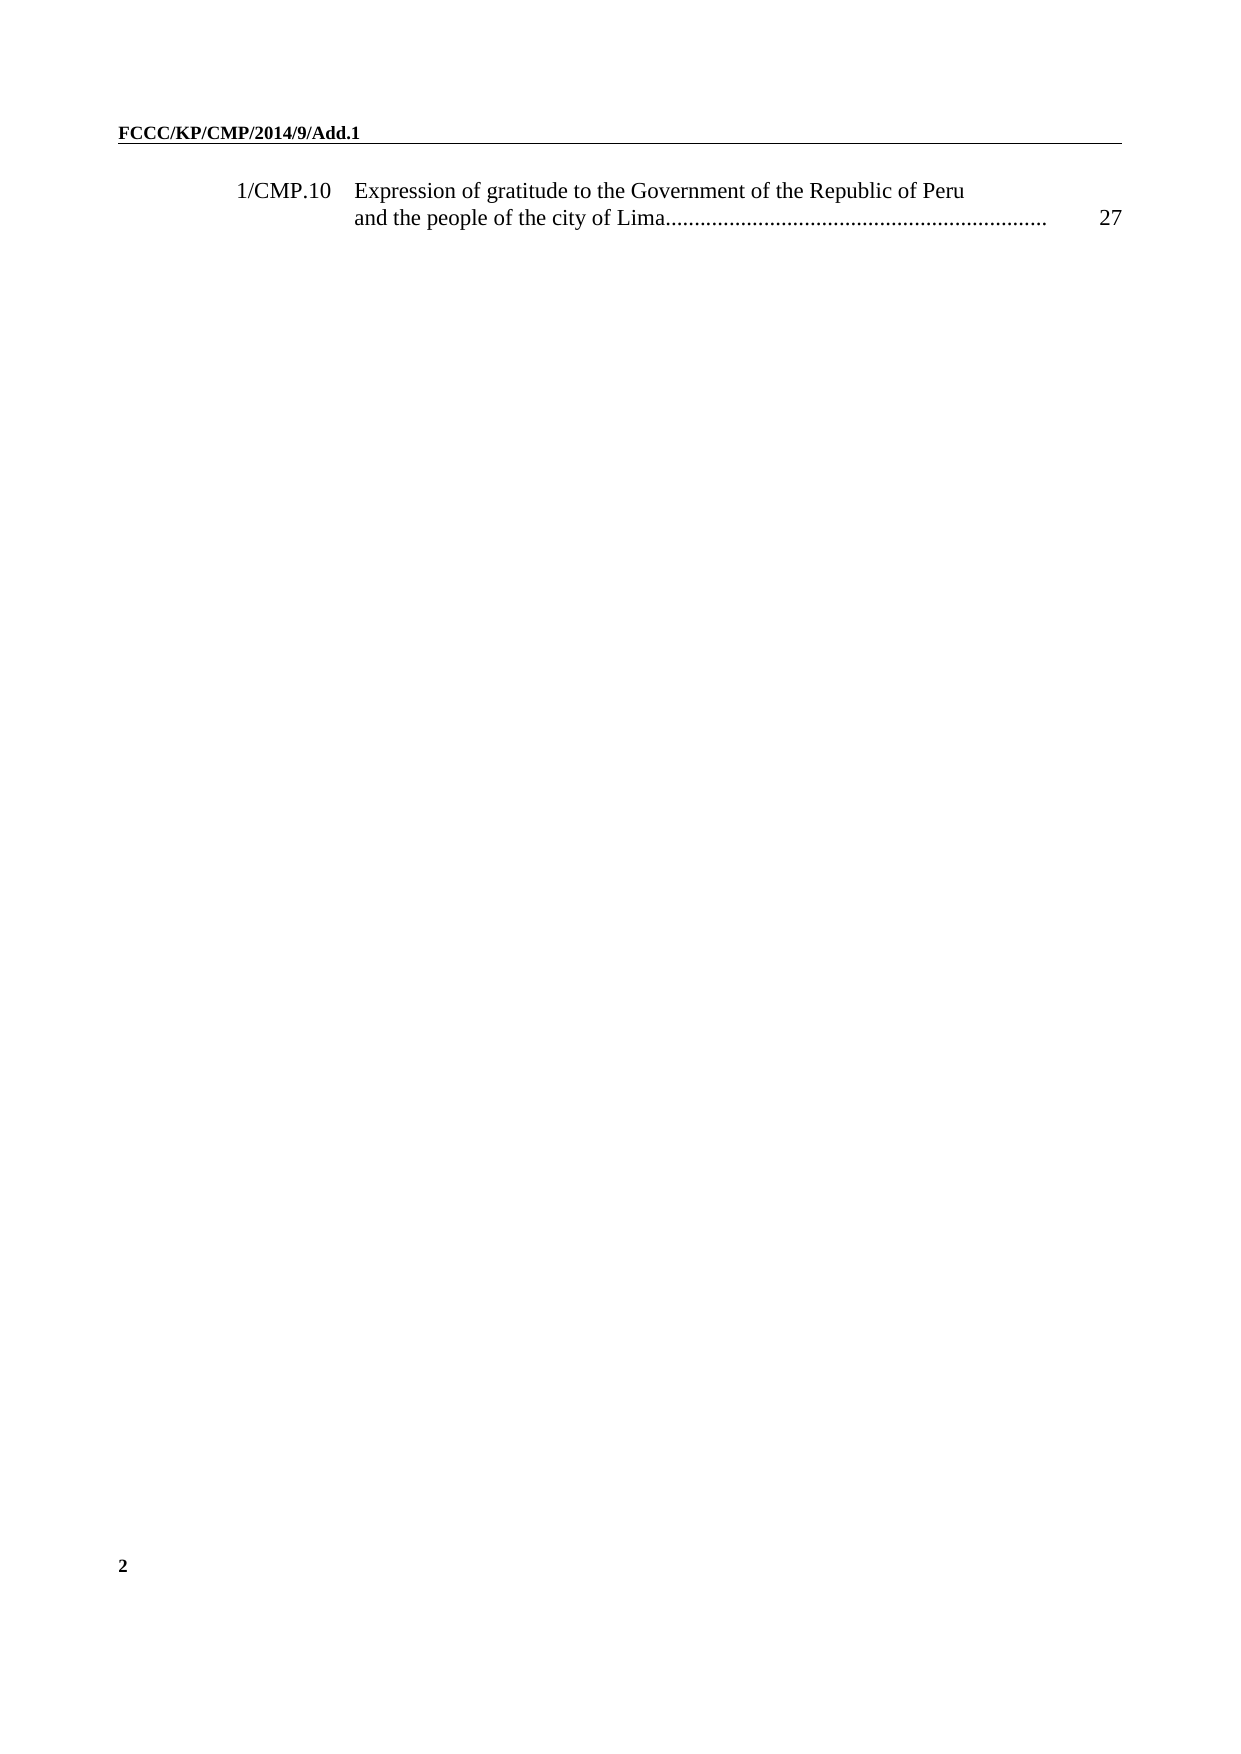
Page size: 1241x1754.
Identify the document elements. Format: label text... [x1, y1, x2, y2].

text 1/CMP.10 Expression of gratitude to the Government of the Republic of Peru and the people of the city of Lima 27 [118, 177, 1122, 230]
